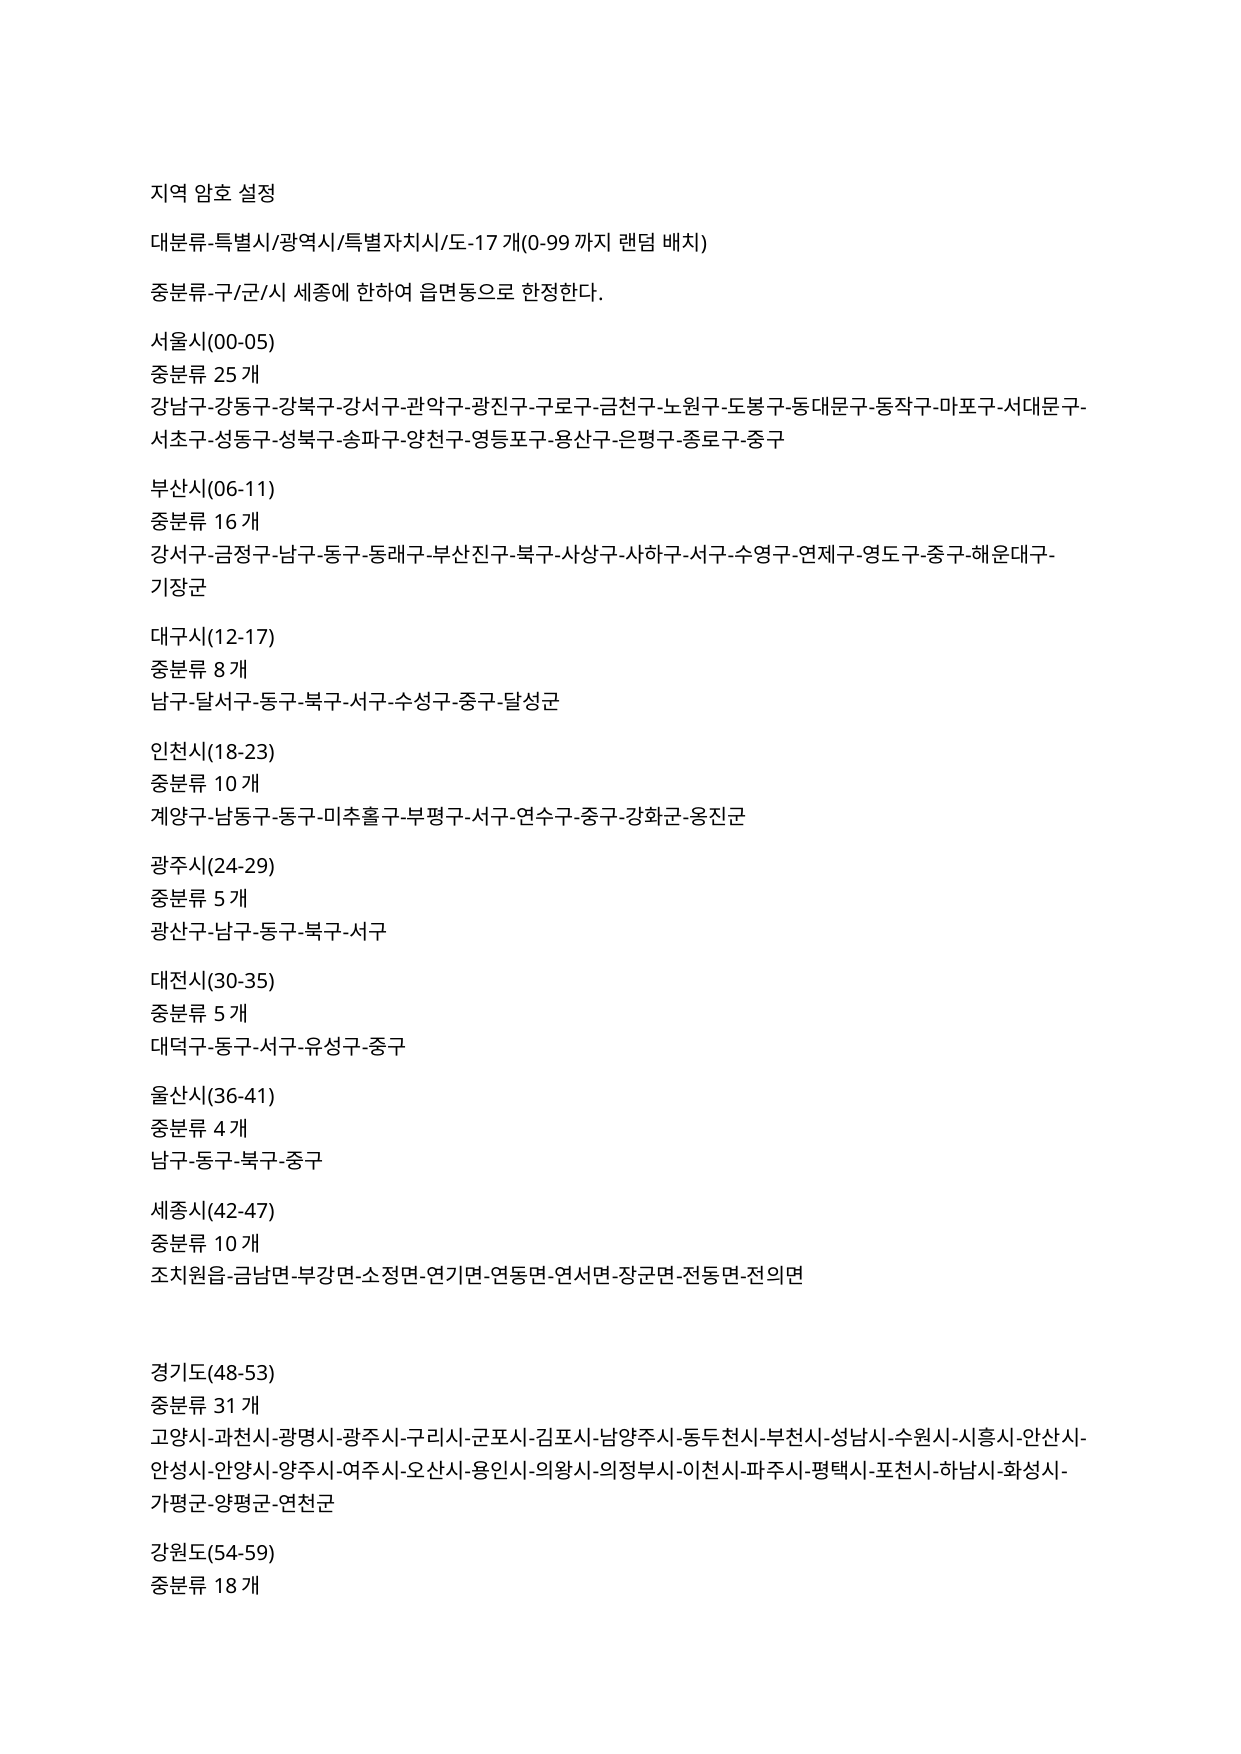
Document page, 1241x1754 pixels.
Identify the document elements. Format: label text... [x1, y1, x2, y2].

text 광주시(24-29) 중분류 5개 광산구-남구-동구-북구-서구 [150, 850, 1090, 945]
text 대분류-특별시/광역시/특별자치시/도-17개(0-99까지 랜덤 배치) [150, 226, 1090, 257]
text 서울시(00-05) 중분류 25개 강남구-강동구-강북구-강서구-관악구-광진구-구로구-금천구-노원구-도봉구-동대문구-동작구-마포구-서대문구-서초구-성동구-성북구-송파구-양천구-영등포구-용산구-은평구-종로구-중구 [150, 325, 1090, 454]
text 중분류-구/군/시 세종에 한하여 읍면동으로 한정한다. [150, 276, 1090, 306]
text 대전시(30-35) 중분류 5개 대덕구-동구-서구-유성구-중구 [150, 964, 1090, 1060]
text 세종시(42-47) 중분류 10개 조치원읍-금남면-부강면-소정면-연기면-연동면-연서면-장군면-전동면-전의면 [150, 1194, 1090, 1290]
text 경기도(48-53) 중분류 31개 고양시-과천시-광명시-광주시-구리시-군포시-김포시-남양주시-동두천시-부천시-성남시-수원시-시흥시-안산시-안성시-안양시-양주시-여주시-오산시-용인시-의왕시-의정부시-이천시-파주시-평택시-포천시-하남시-화성시-가평군-양평군-연천군 [150, 1356, 1090, 1517]
text 울산시(36-41) 중분류 4개 남구-동구-북구-중구 [150, 1079, 1090, 1175]
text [150, 1536, 1090, 1599]
text 지역 암호 설정 [150, 177, 1090, 207]
text 인천시(18-23) 중분류 10개 계양구-남동구-동구-미추홀구-부평구-서구-연수구-중구-강화군-옹진군 [150, 735, 1090, 831]
text 대구시(12-17) 중분류 8개 남구-달서구-동구-북구-서구-수성구-중구-달성군 [150, 620, 1090, 716]
text 부산시(06-11) 중분류 16개 강서구-금정구-남구-동구-동래구-부산진구-북구-사상구-사하구-서구-수영구-연제구-영도구-중구-해운대구-기장군 [150, 473, 1090, 601]
